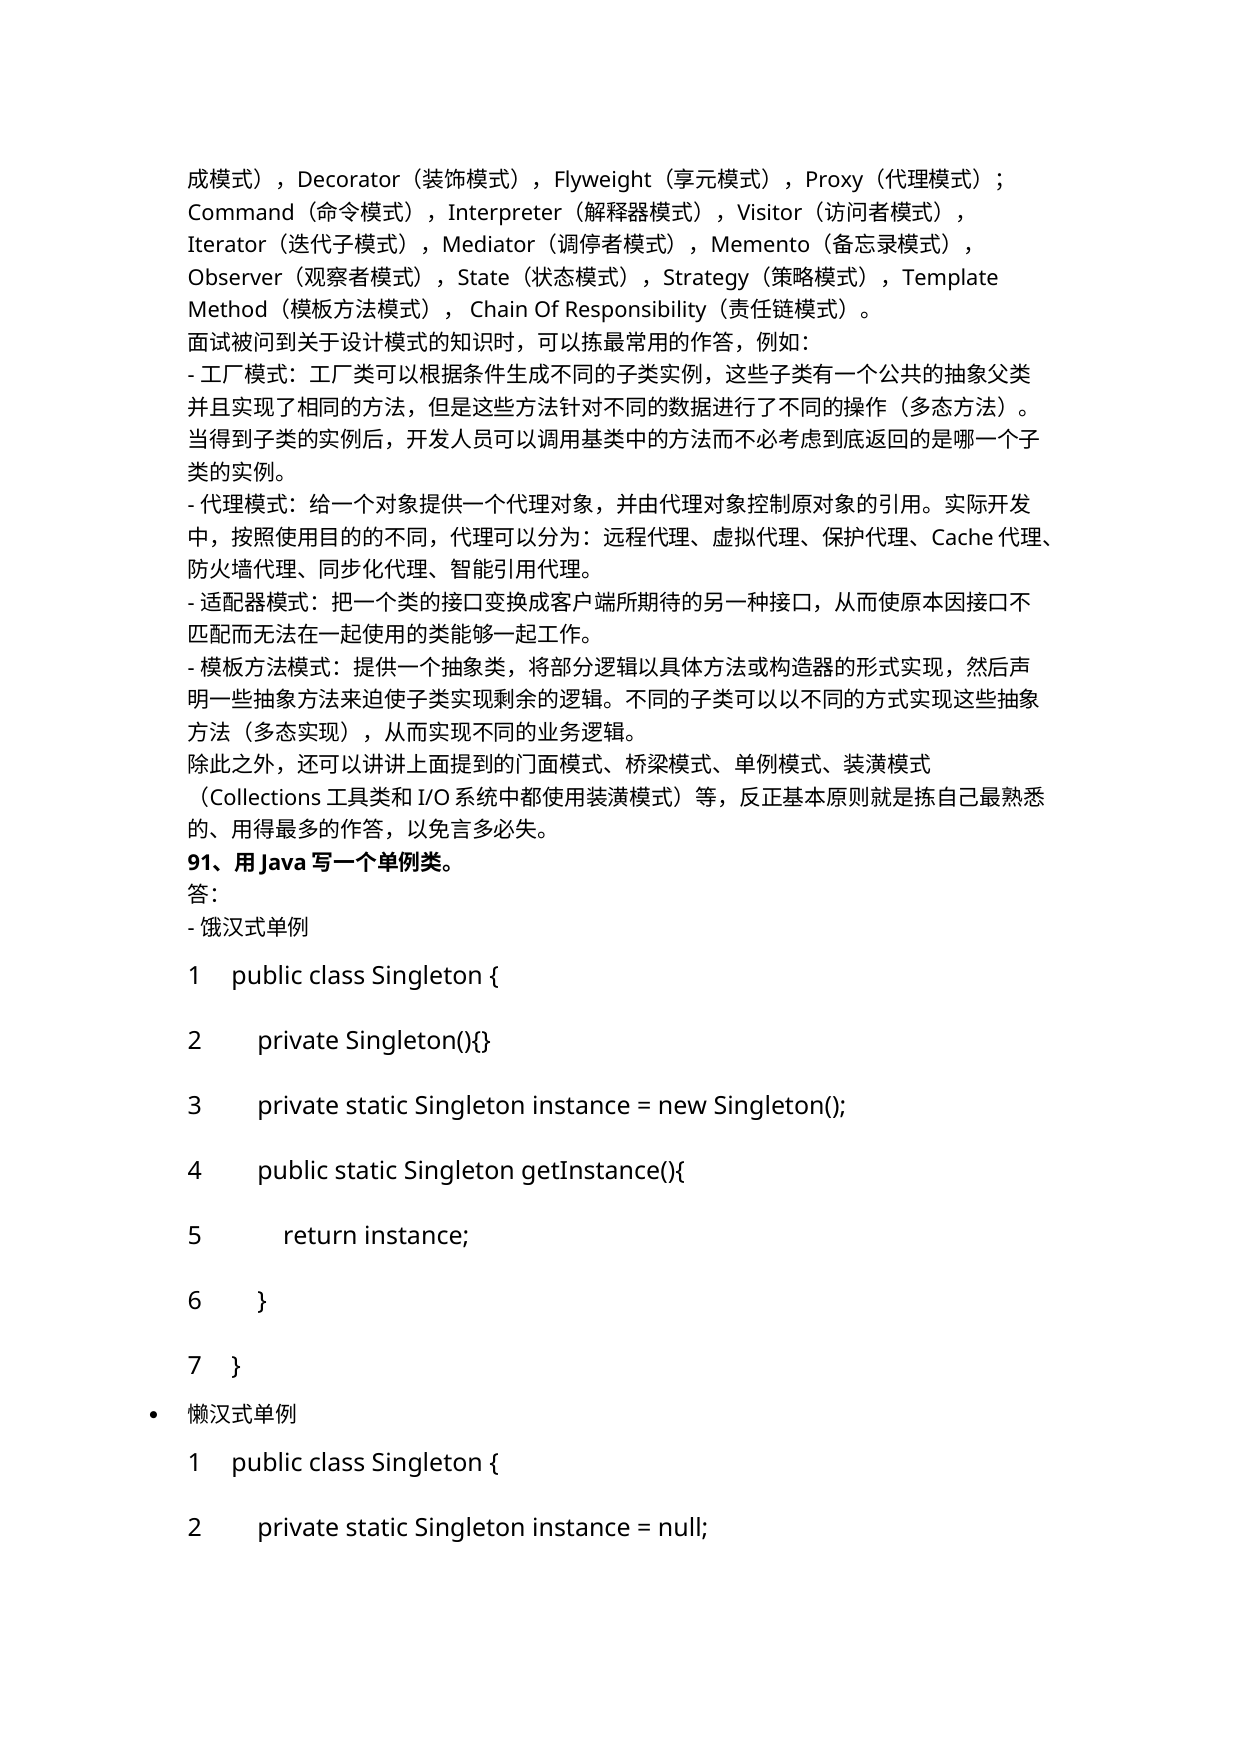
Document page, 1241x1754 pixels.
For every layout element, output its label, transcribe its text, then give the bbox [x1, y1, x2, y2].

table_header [231, 1430, 1156, 1559]
list 懒汉式单例 [150, 1397, 1053, 1429]
table_header public class Singleton { private Singleton(){} private static Singleton instance = new Singleton(); public static Singleton getInstance(){ return instance; } } [231, 942, 1156, 1397]
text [187, 162, 1053, 844]
table_header 1 2 3 4 5 6 7 8 [188, 1430, 231, 1559]
text 91、用Java写一个单例类。 答： - 饿汉式单例 [187, 844, 1053, 942]
table_header 1 2 3 4 5 6 7 [188, 942, 231, 1397]
